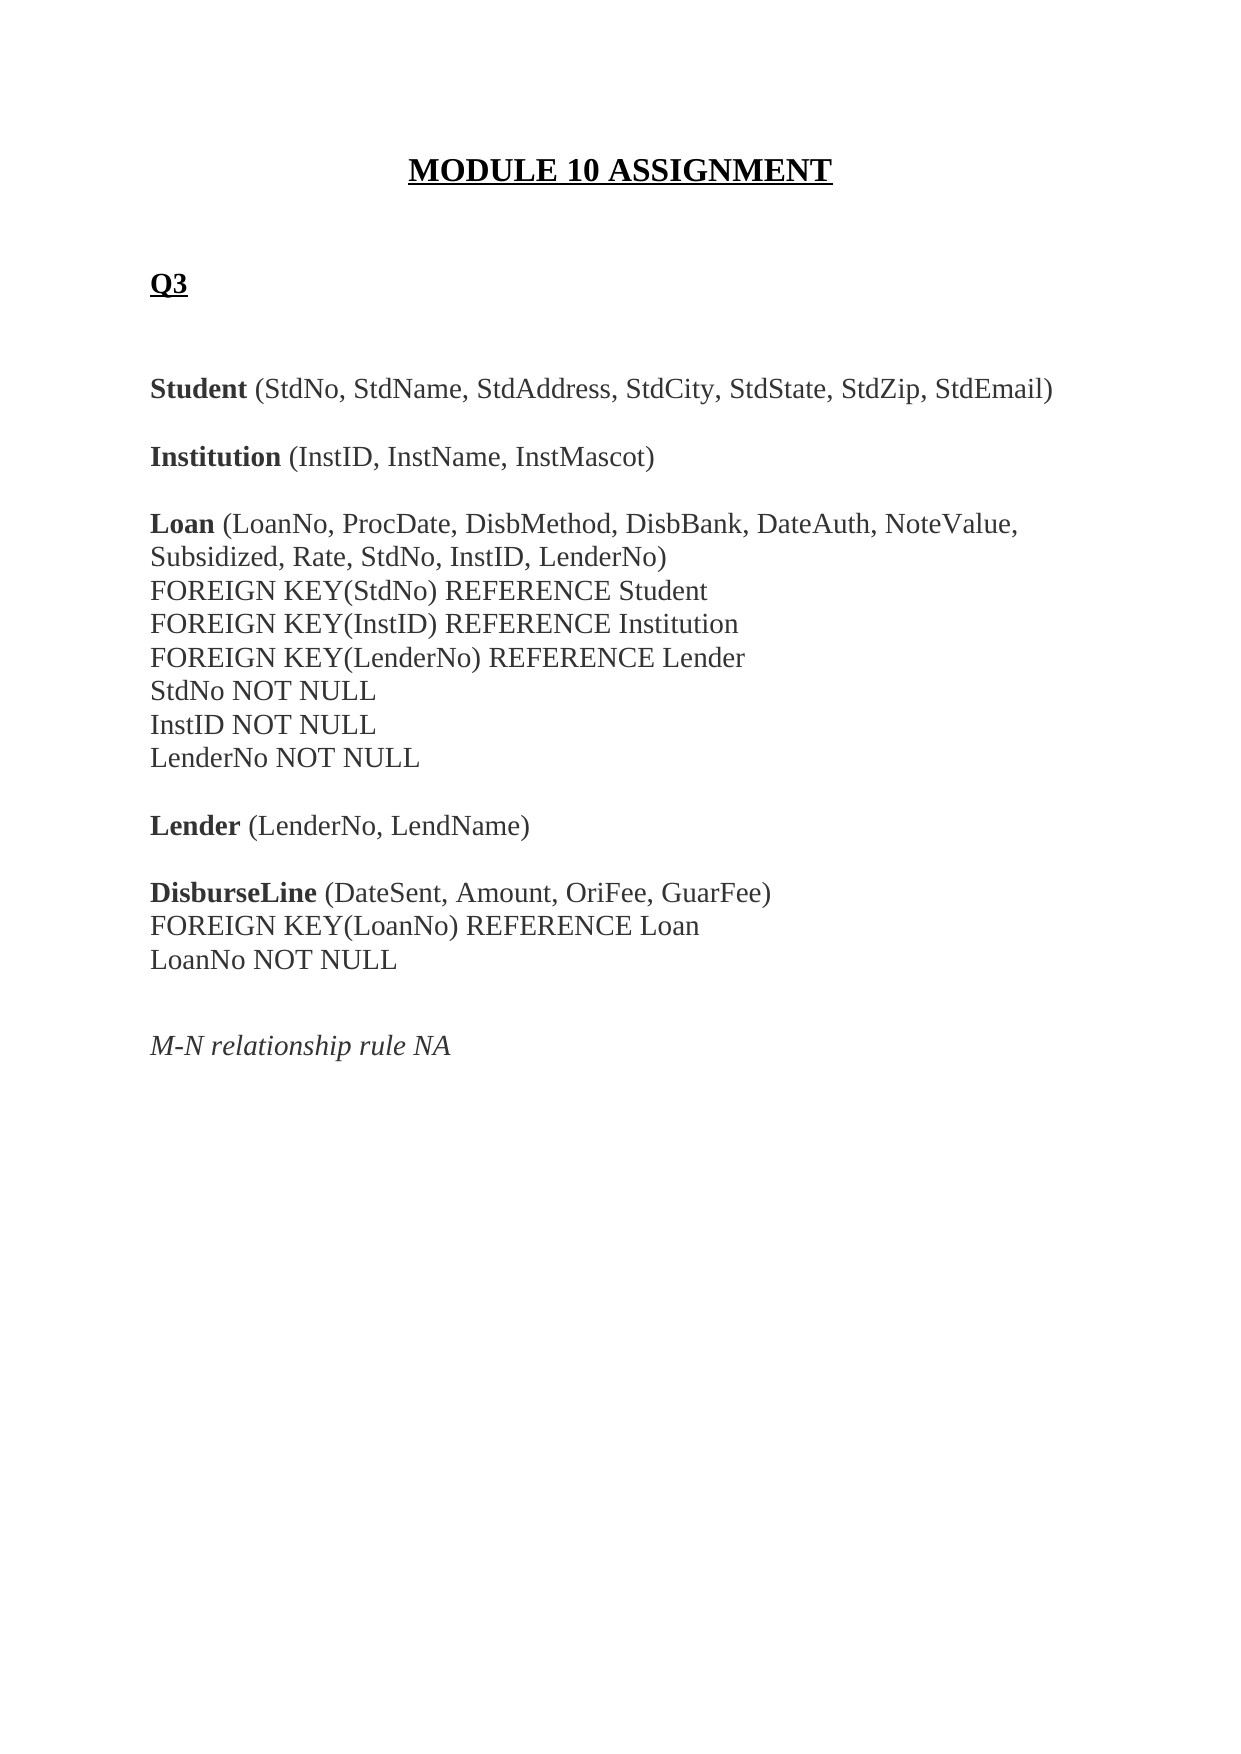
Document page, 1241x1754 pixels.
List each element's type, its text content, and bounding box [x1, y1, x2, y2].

text MODULE 10 ASSIGNMENT [150, 150, 1090, 188]
text FOREIGN KEY(LenderNo) REFERENCE Lender [150, 640, 1090, 673]
text Student (StdNo, StdName, StdAddress, StdCity, StdState, StdZip, StdEmail) [150, 372, 1090, 405]
text StdNo NOT NULL [150, 673, 1090, 707]
text LoanNo NOT NULL [150, 942, 1090, 975]
text FOREIGN KEY(StdNo) REFERENCE Student [150, 573, 1090, 606]
text InstID NOT NULL [150, 707, 1090, 741]
text Q3 [150, 266, 1090, 299]
text FOREIGN KEY(LoanNo) REFERENCE Loan [150, 908, 1090, 942]
text LenderNo NOT NULL [150, 741, 1090, 774]
text Loan (LoanNo, ProcDate, DisbMethod, DisbBank, DateAuth, NoteValue, Subsidized, Rate, StdNo, InstID, LenderNo) [150, 506, 1090, 573]
text DisburseLine (DateSent, Amount, OriFee, GuarFee) [150, 875, 1090, 908]
text FOREIGN KEY(InstID) REFERENCE Institution [150, 606, 1090, 640]
text Institution (InstID, InstName, InstMascot) [150, 439, 1090, 472]
text Lender (LenderNo, LendName) [150, 808, 1090, 841]
text M-N relationship rule NA [150, 1028, 1090, 1062]
